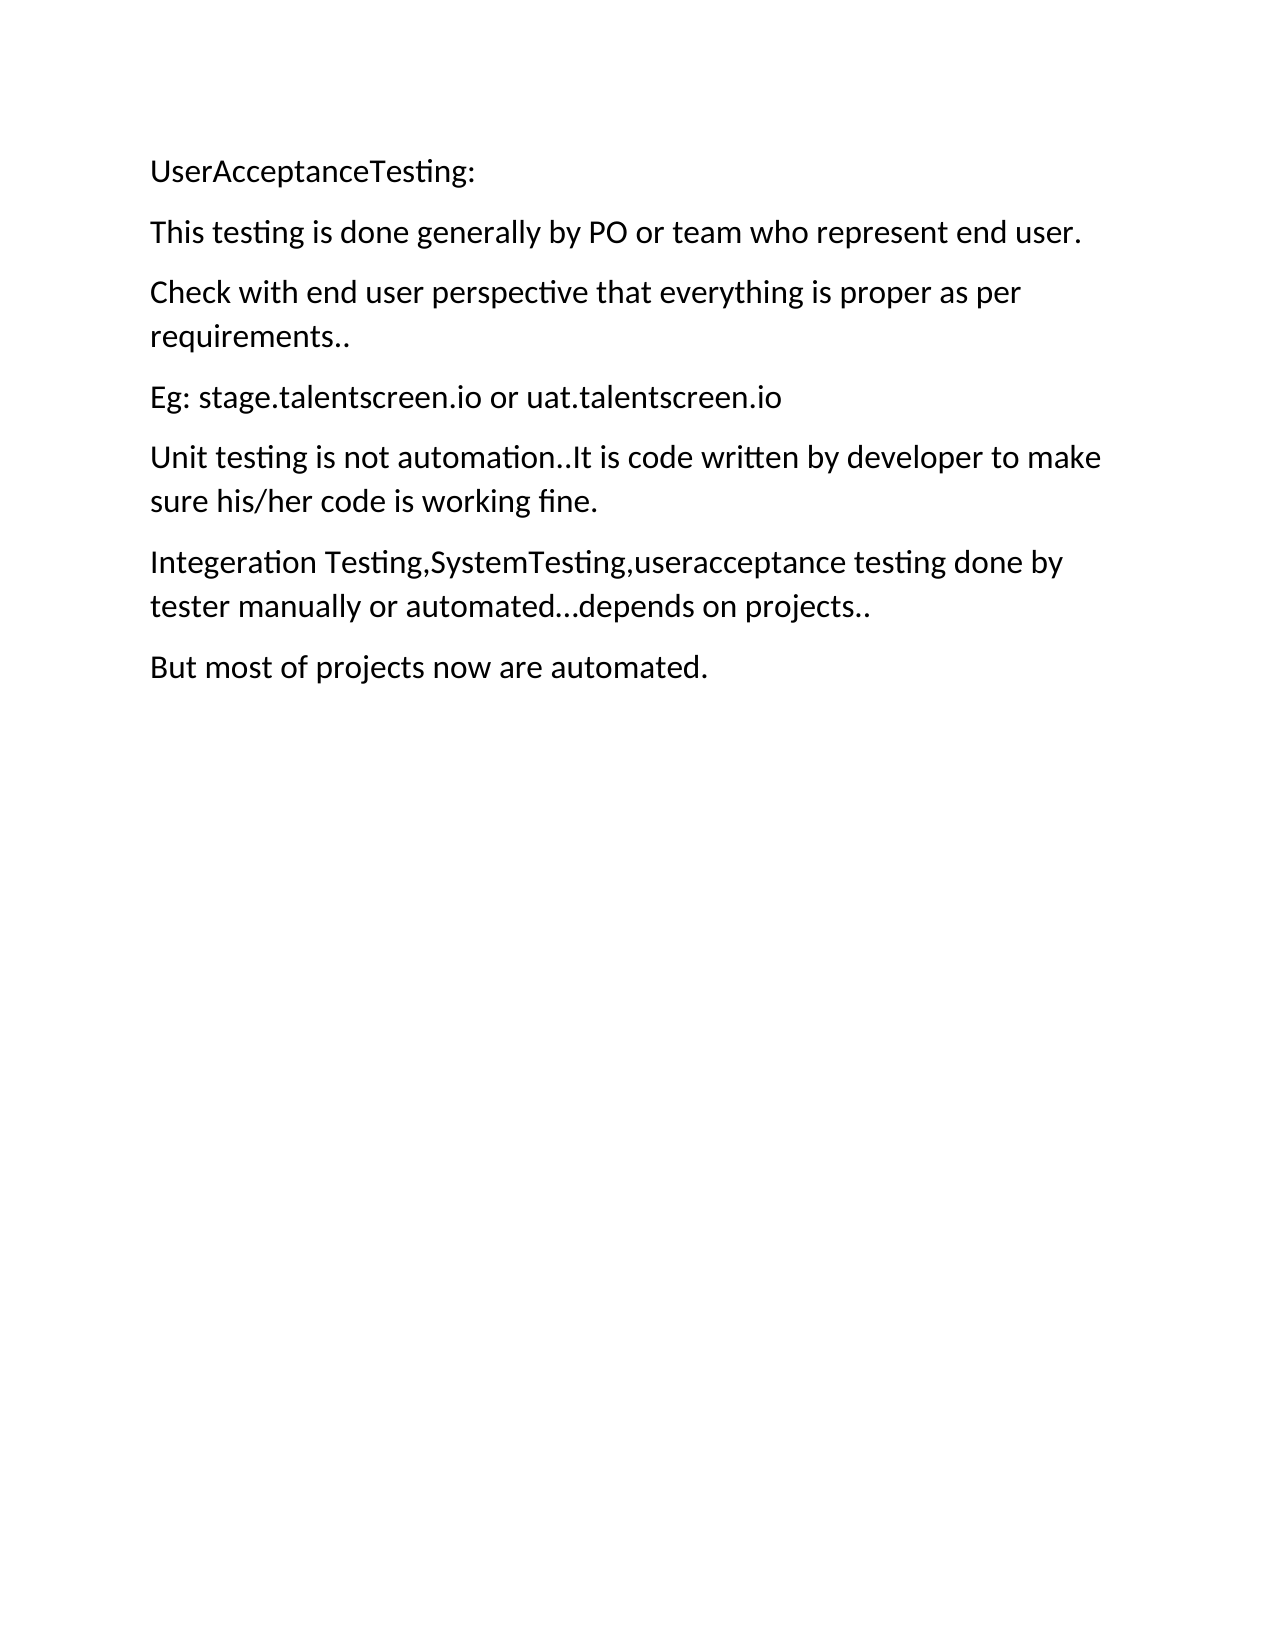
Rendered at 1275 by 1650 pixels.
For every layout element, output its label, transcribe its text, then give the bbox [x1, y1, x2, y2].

text UserAcceptanceTesting: [150, 150, 1125, 191]
text Eg: stage.talentscreen.io or uat.talentscreen.io [150, 376, 1125, 417]
text This testing is done generally by PO or team who represent end user. [150, 211, 1125, 251]
text But most of projects now are automated. [150, 646, 1125, 686]
text Integeration Testing,SystemTesting,useracceptance testing done by tester manually or automated…depends on projects.. [150, 541, 1125, 626]
text Unit testing is not automation..It is code written by developer to make sure his/her code is working fine. [150, 436, 1125, 521]
text Check with end user perspective that everything is proper as per requirements.. [150, 271, 1125, 356]
